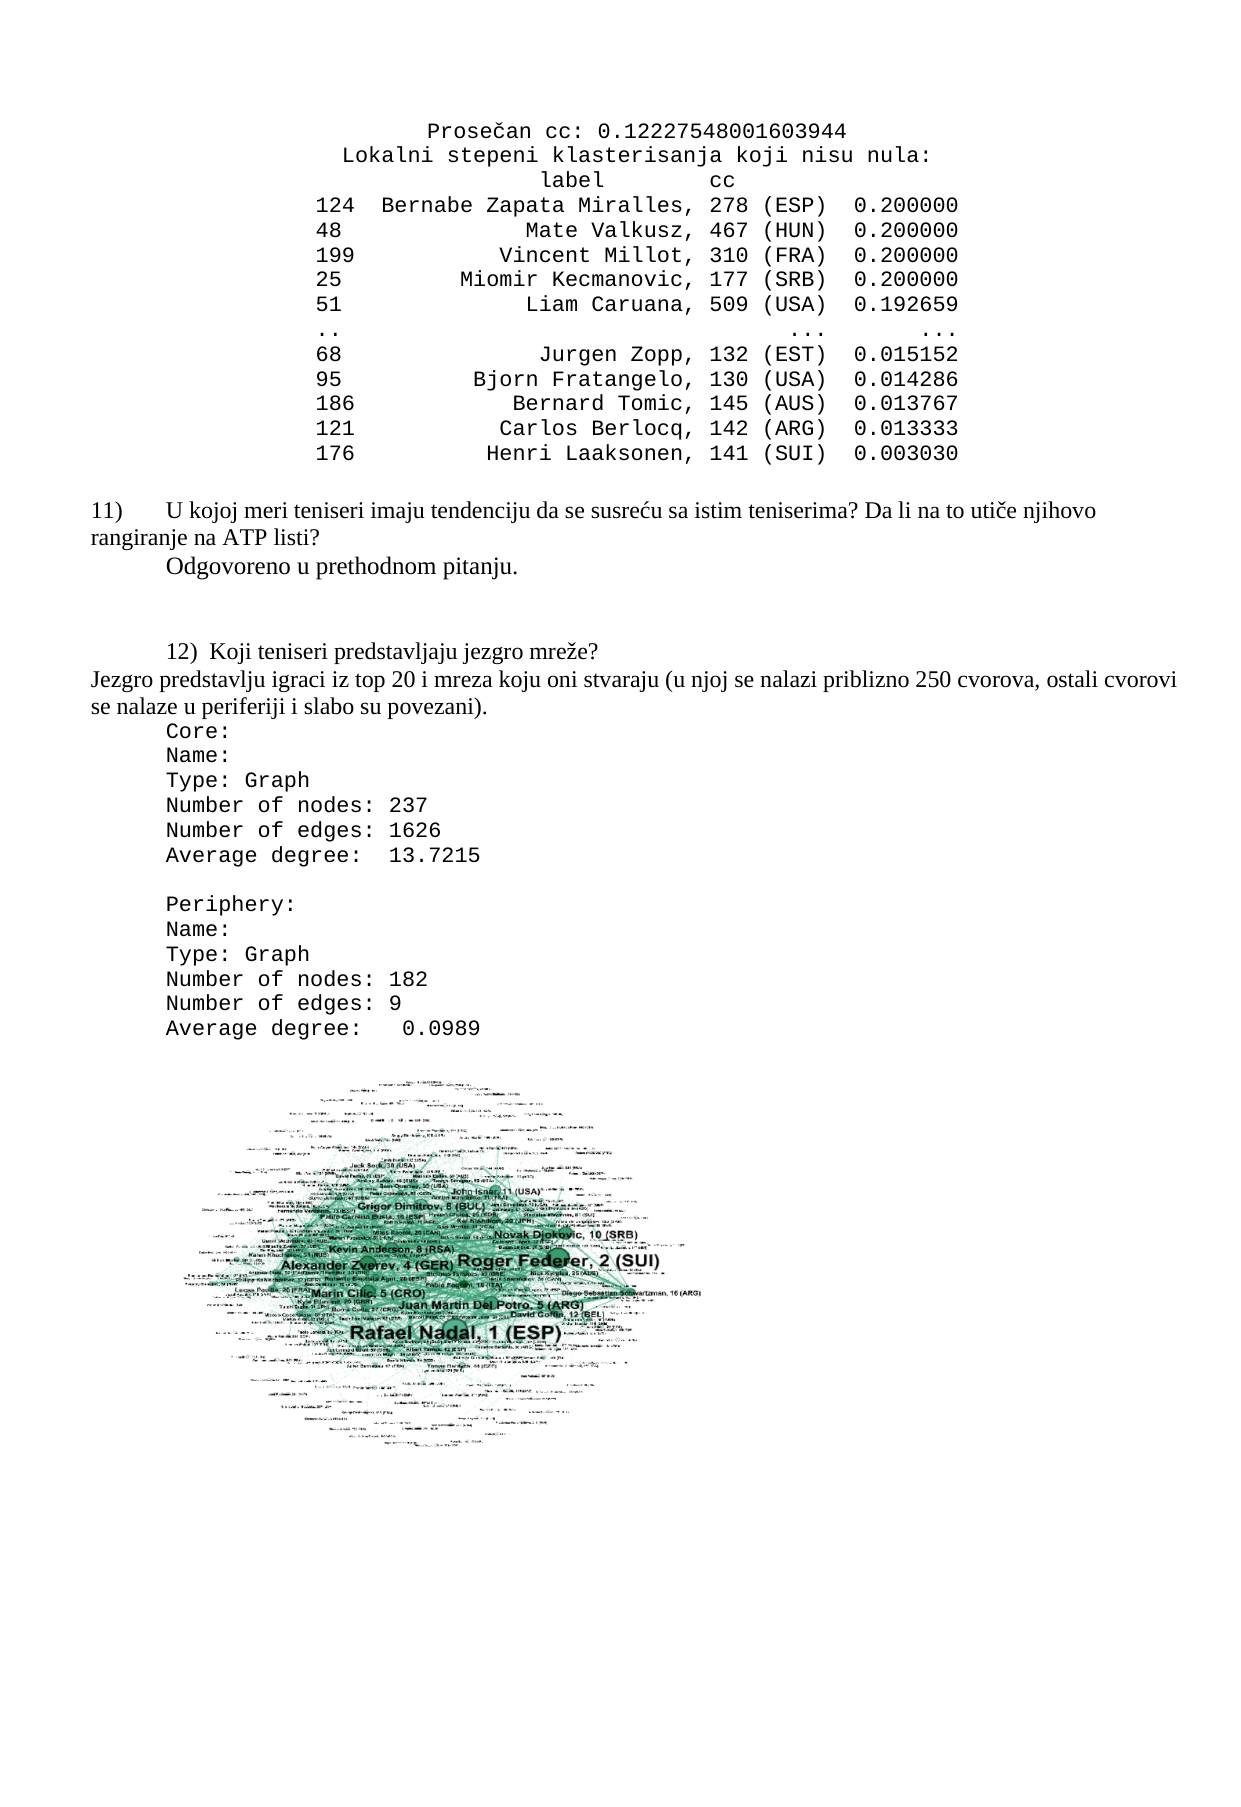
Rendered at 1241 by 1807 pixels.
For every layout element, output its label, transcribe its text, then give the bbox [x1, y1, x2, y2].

text 121 Carlos Berlocq, 142 (ARG) 0.013333 [91, 417, 1183, 442]
text Name: [166, 745, 1183, 769]
text label cc [91, 169, 1183, 194]
list Koji teniseri predstavljaju jezgro mreže? [166, 637, 1183, 665]
text Number of nodes: 237 [166, 794, 1183, 819]
text 95 Bjorn Fratangelo, 130 (USA) 0.014286 [91, 368, 1183, 392]
text 176 Henri Laaksonen, 141 (SUI) 0.003030 [91, 442, 1183, 467]
text Number of edges: 9 [166, 993, 1183, 1017]
text 199 Vincent Millot, 310 (FRA) 0.200000 [91, 244, 1183, 268]
text Jezgro predstavlju igraci iz top 20 i mreza koju oni stvaraju (u njoj se nalazi priblizno 250 cvorova, ostali cvorovi se nalaze u periferiji i slabo su povezani). [91, 665, 1183, 720]
picture [165, 1042, 746, 1462]
text 25 Miomir Kecmanovic, 177 (SRB) 0.200000 [91, 268, 1183, 293]
text Periphery: [166, 893, 1183, 918]
text Name: [166, 918, 1183, 943]
text Odgovoreno u prethodnom pitanju. [91, 551, 1183, 579]
text 11) U kojoj meri teniseri imaju tendenciju da se susreću sa istim teniserima? Da li na to utiče njihovo rangiranje na ATP listi? [91, 496, 1183, 551]
text Core: [166, 720, 1183, 745]
text Prosečan cc: 0.12227548001603944 [91, 120, 1183, 144]
text 51 Liam Caruana, 509 (USA) 0.192659 [91, 293, 1183, 318]
text Lokalni stepeni klasterisanja koji nisu nula: [91, 144, 1183, 169]
text Number of edges: 1626 [166, 819, 1183, 844]
text .. ... ... [91, 318, 1183, 343]
text 68 Jurgen Zopp, 132 (EST) 0.015152 [91, 343, 1183, 368]
text 48 Mate Valkusz, 467 (HUN) 0.200000 [91, 219, 1183, 244]
text Average degree: 13.7215 [166, 844, 1183, 869]
text Type: Graph [166, 769, 1183, 794]
text Average degree: 0.0989 [166, 1017, 1183, 1042]
text Type: Graph [166, 943, 1183, 968]
text Number of nodes: 182 [166, 968, 1183, 993]
text 186 Bernard Tomic, 145 (AUS) 0.013767 [91, 392, 1183, 417]
text 124 Bernabe Zapata Miralles, 278 (ESP) 0.200000 [91, 194, 1183, 219]
